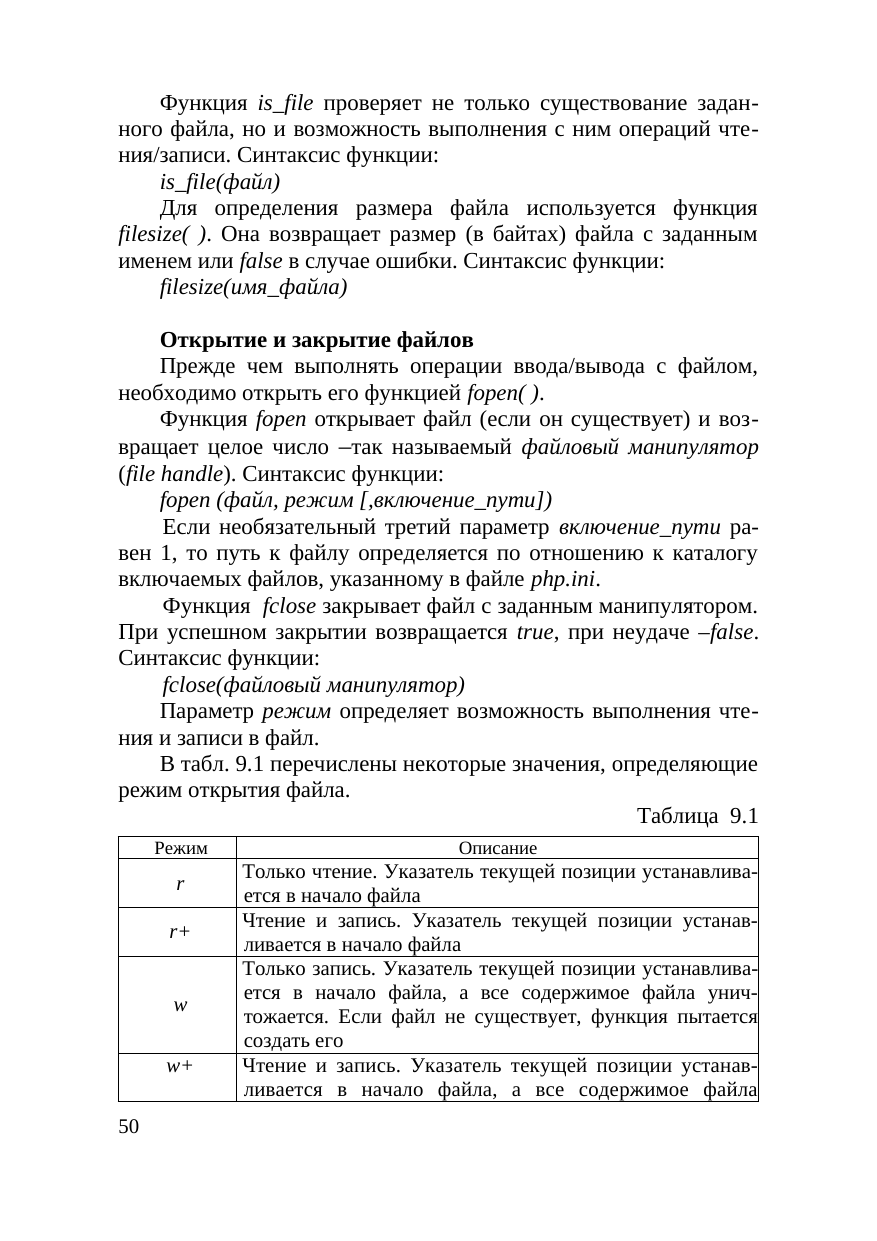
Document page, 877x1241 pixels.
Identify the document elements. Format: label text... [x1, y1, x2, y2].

text is_file(файл) [118, 168, 759, 194]
text В табл. 9.1 перечислены некоторые значения, определяющие режим открытия файла. [118, 750, 759, 803]
text Функция is_file проверяет не только существование заданного файла, но и возможность выполнения с ним операций чтения/записи. Синтаксис функции: [118, 89, 759, 168]
text fclose(файловый манипулятор) [118, 671, 759, 697]
text filesize(имя_файла) [118, 273, 759, 299]
text fopen (файл, режим [,включение_пути]) [118, 486, 759, 513]
text Для определения размера файла используется функция filesize( ). Она возвращает размер (в байтах) файла с заданным именем или false в случае ошибки. Синтаксис функции: [118, 194, 759, 273]
text Функция fclose закрывает файл с заданным манипулятором. При успешном закрытии возвращается true, при неудаче –false. Синтаксис функции: [118, 592, 759, 671]
text Функция fopen открывает файл (если он существует) и возвращает целое число –так называемый файловый манипулятор (file handle). Синтаксис функции: [118, 405, 759, 486]
table_cell w [119, 957, 236, 1052]
table_cell w+ [119, 1054, 236, 1101]
text Прежде чем выполнять операции ввода/вывода с файлом, необходимо открыть его функцией fopen( ). [118, 352, 759, 405]
table_cell r [119, 859, 236, 907]
text Если необязательный третий параметр включение_пути равен 1, то путь к файлу определяется по отношению к каталогу включаемых файлов, указанному в файле php.ini. [118, 513, 759, 592]
table_cell r+ [119, 908, 236, 956]
table_cell Только запись. Указатель текущей позиции устанавлива-ется в начало файла, а все содержимое файла унич-тожается. Если файл не существует, функция пытается создать его [237, 957, 758, 1052]
table_cell Чтение и запись. Указатель текущей позиции устанав-ливается в начало файла [237, 908, 758, 956]
table_header Описание [237, 837, 758, 858]
text Открытие и закрытие файлов [118, 326, 759, 352]
text Таблица 9.1 [118, 803, 759, 829]
table_cell Только чтение. Указатель текущей позиции устанавлива-ется в начало файла [237, 859, 758, 907]
table_header Режим [119, 837, 236, 858]
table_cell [237, 1054, 758, 1101]
text Параметр режим определяет возможность выполнения чтения и записи в файл. [118, 697, 759, 750]
